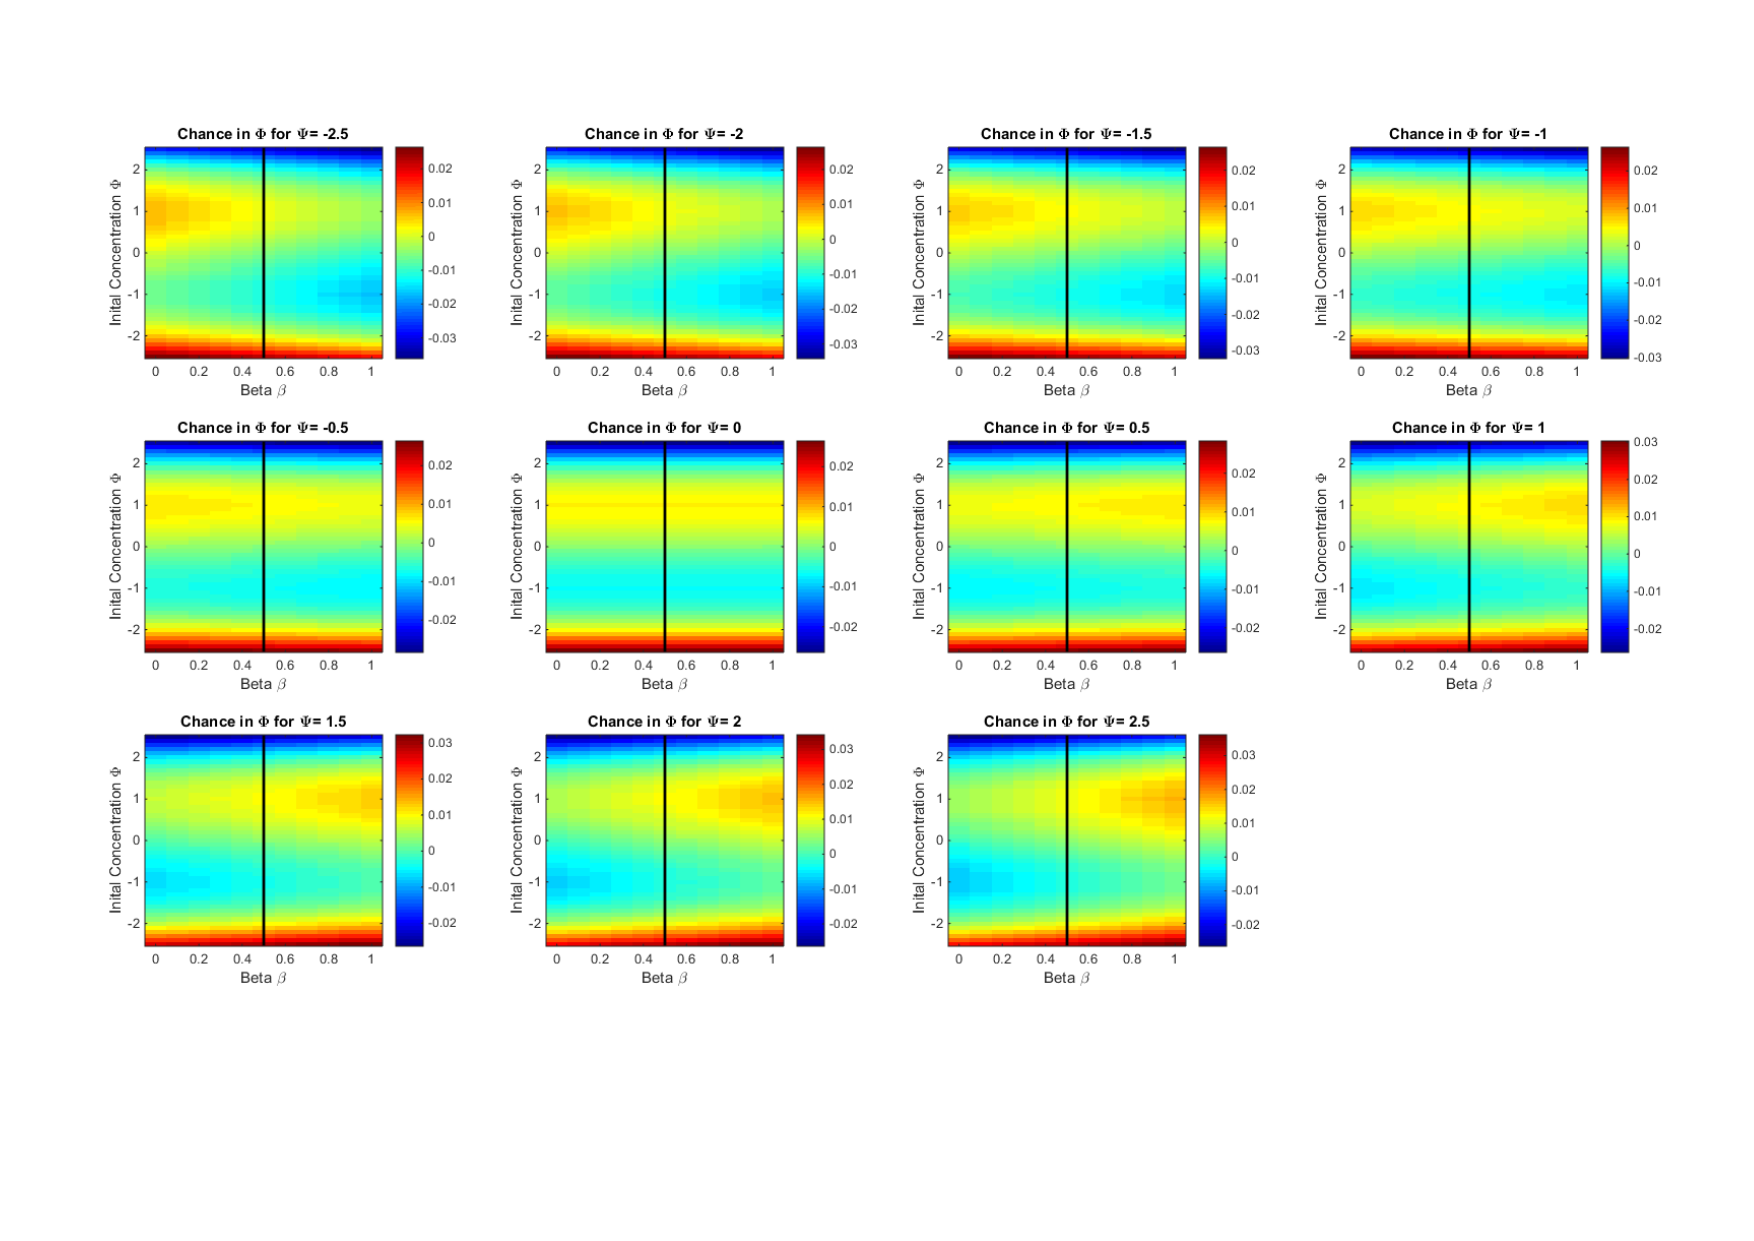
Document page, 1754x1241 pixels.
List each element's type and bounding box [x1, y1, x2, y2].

picture [75, 75, 1703, 1054]
